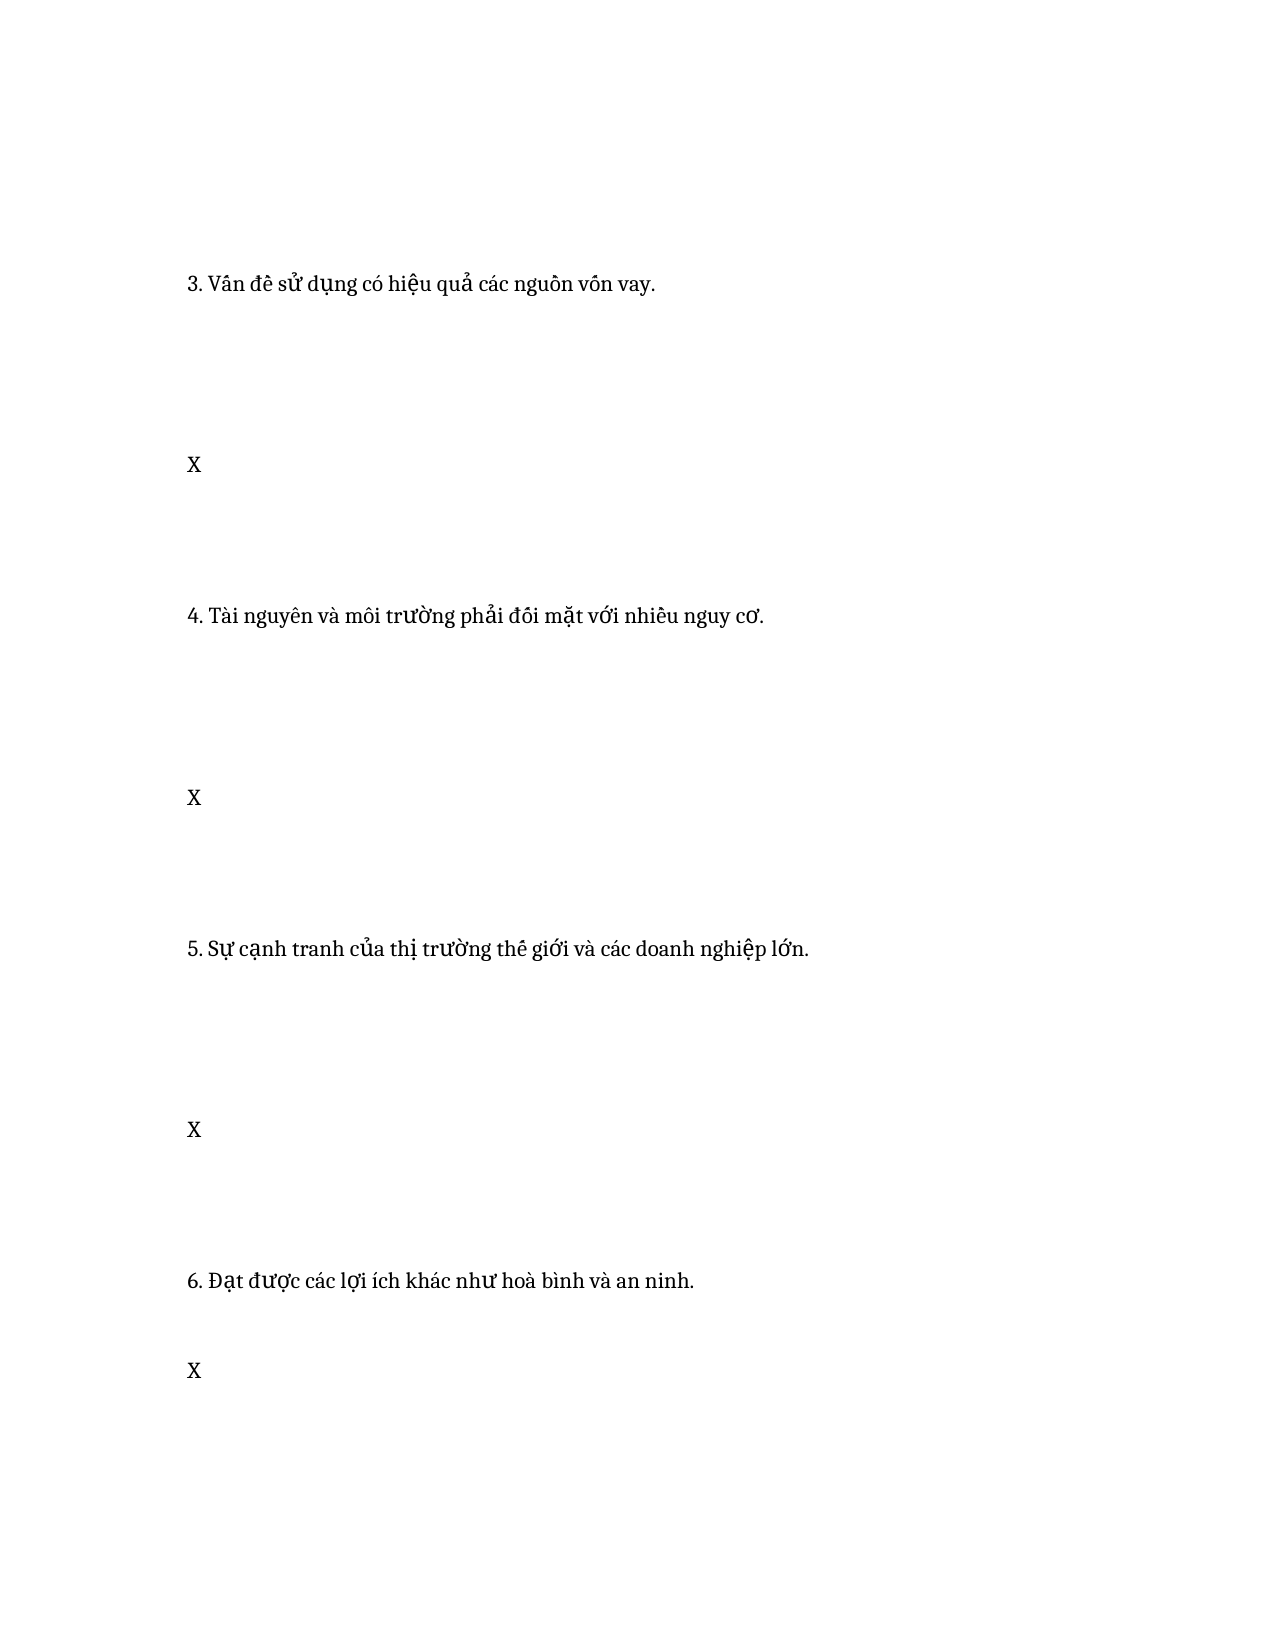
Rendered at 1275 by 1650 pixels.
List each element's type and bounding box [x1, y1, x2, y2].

text [187, 150, 1087, 1475]
